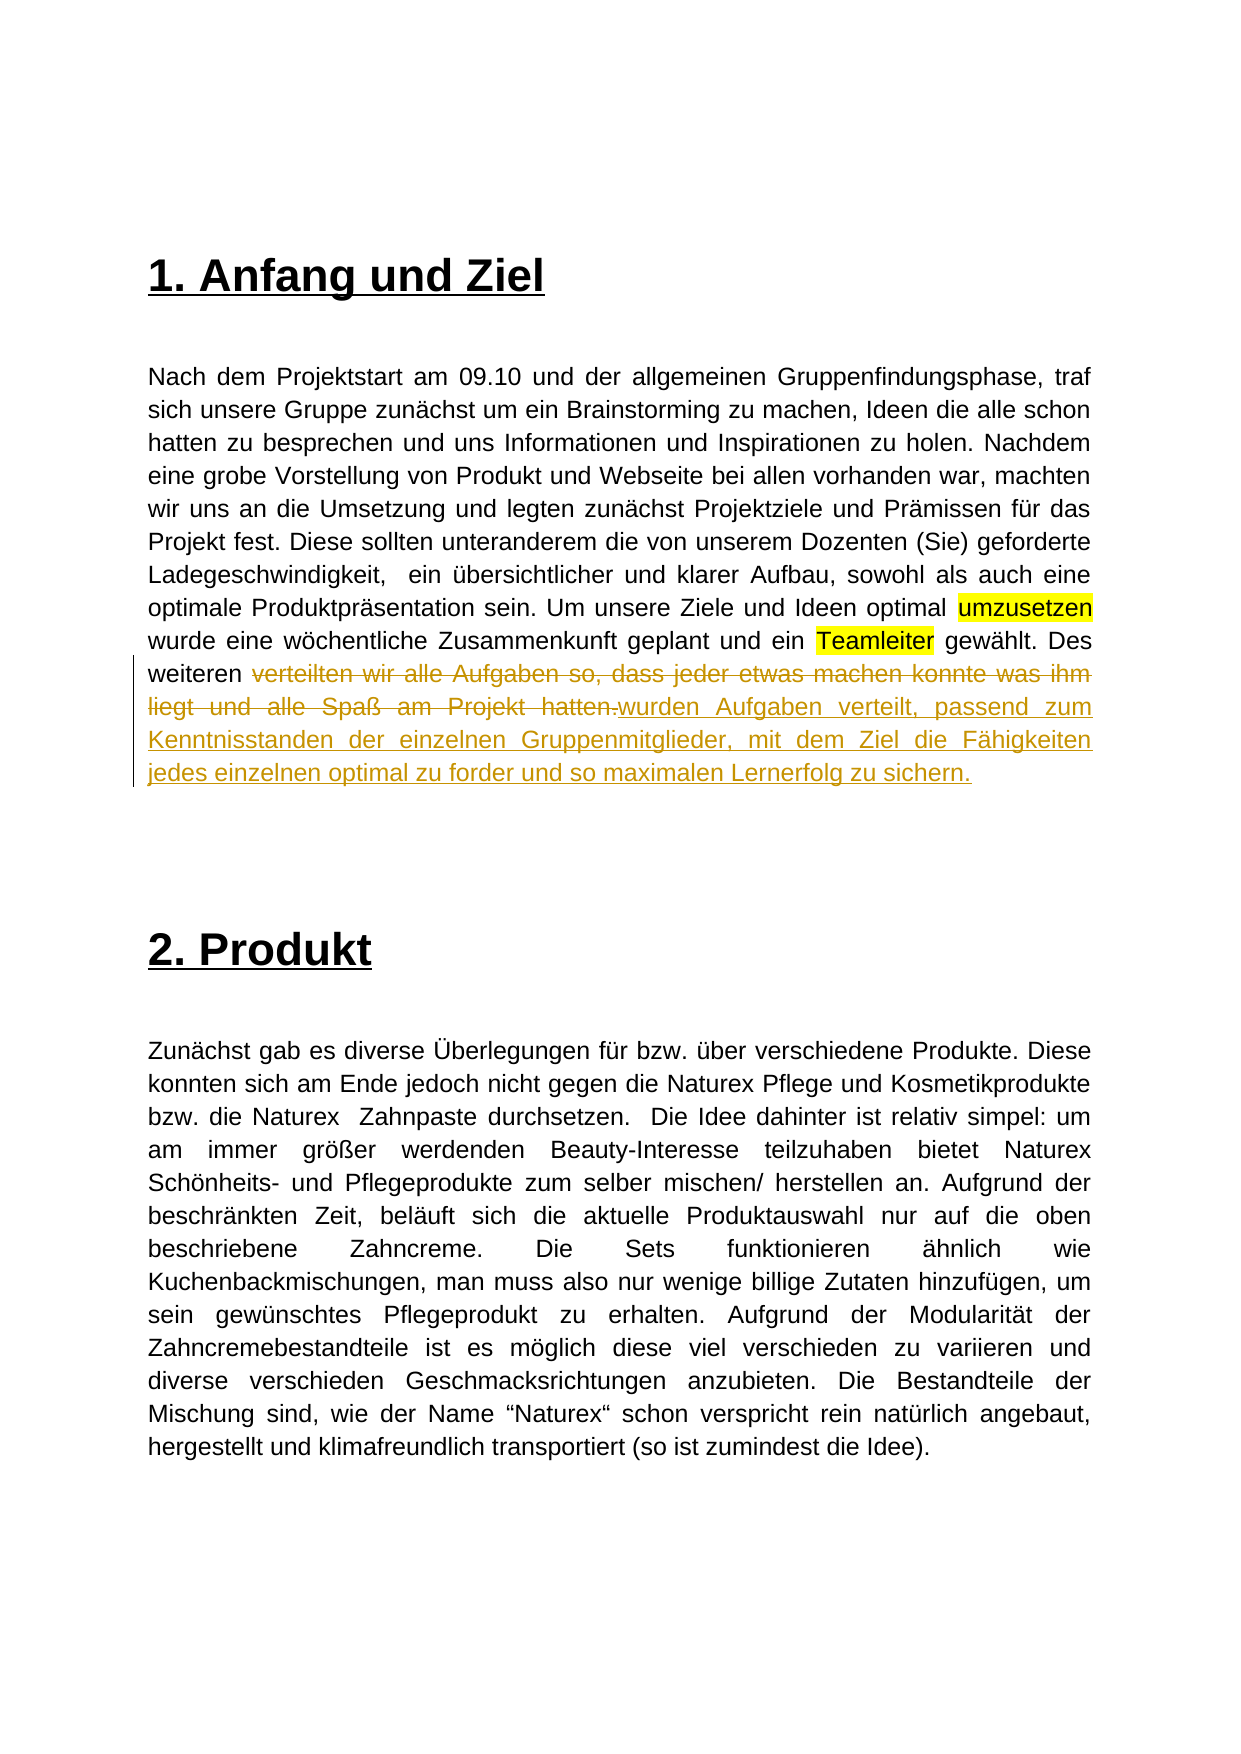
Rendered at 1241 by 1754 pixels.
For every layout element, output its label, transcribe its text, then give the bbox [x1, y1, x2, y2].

text Zunächst gab es diverse Überlegungen für bzw. über verschiedene Produkte. Diese konnten sich am Ende jedoch nicht gegen die Naturex Pflege und Kosmetikprodukte bzw. die Naturex Zahnpaste durchsetzen. Die Idee dahinter ist relativ simpel: um am immer größer werdenden Beauty-Interesse teilzuhaben bietet Naturex Schönheits- und Pflegeprodukte zum selber mischen/ herstellen an. Aufgrund der beschränkten Zeit, beläuft sich die aktuelle Produktauswahl nur auf die oben beschriebene Zahncreme. Die Sets funktionieren ähnlich wie Kuchenbackmischungen, man muss also nur wenige billige Zutaten hinzufügen, um sein gewünschtes Pflegeprodukt zu erhalten. Aufgrund der Modularität der Zahncremebestandteile ist es möglich diese viel verschieden zu variieren und diverse verschieden Geschmacksrichtungen anzubieten. Die Bestandteile der Mischung sind, wie der Name “Naturex“ schon verspricht rein natürlich angebaut, hergestellt und klimafreundlich transportiert (so ist zumindest die Idee). [148, 1036, 1093, 1461]
subtitle 1. Anfang und Ziel [148, 248, 1093, 301]
text Nach dem Projektstart am 09.10 und der allgemeinen Gruppenfindungsphase, traf sich unsere Gruppe zunächst um ein Brainstorming zu machen, Ideen die alle schon hatten zu besprechen und uns Informationen und Inspirationen zu holen. Nachdem eine grobe Vorstellung von Produkt und Webseite bei allen vorhanden war, machten wir uns an die Umsetzung und legten zunächst Projektziele und Prämissen für das Projekt fest. Diese sollten unteranderem die von unserem Dozenten (Sie) geforderte Ladegeschwindigkeit, ein übersichtlicher und klarer Aufbau, sowohl als auch eine optimale Produktpräsentation sein. Um unsere Ziele und Ideen optimal umzusetzen wurde eine wöchentliche Zusammenkunft geplant und ein Teamleiter gewählt. Des weiteren [148, 362, 1093, 750]
subtitle 2. Produkt [148, 922, 1093, 975]
